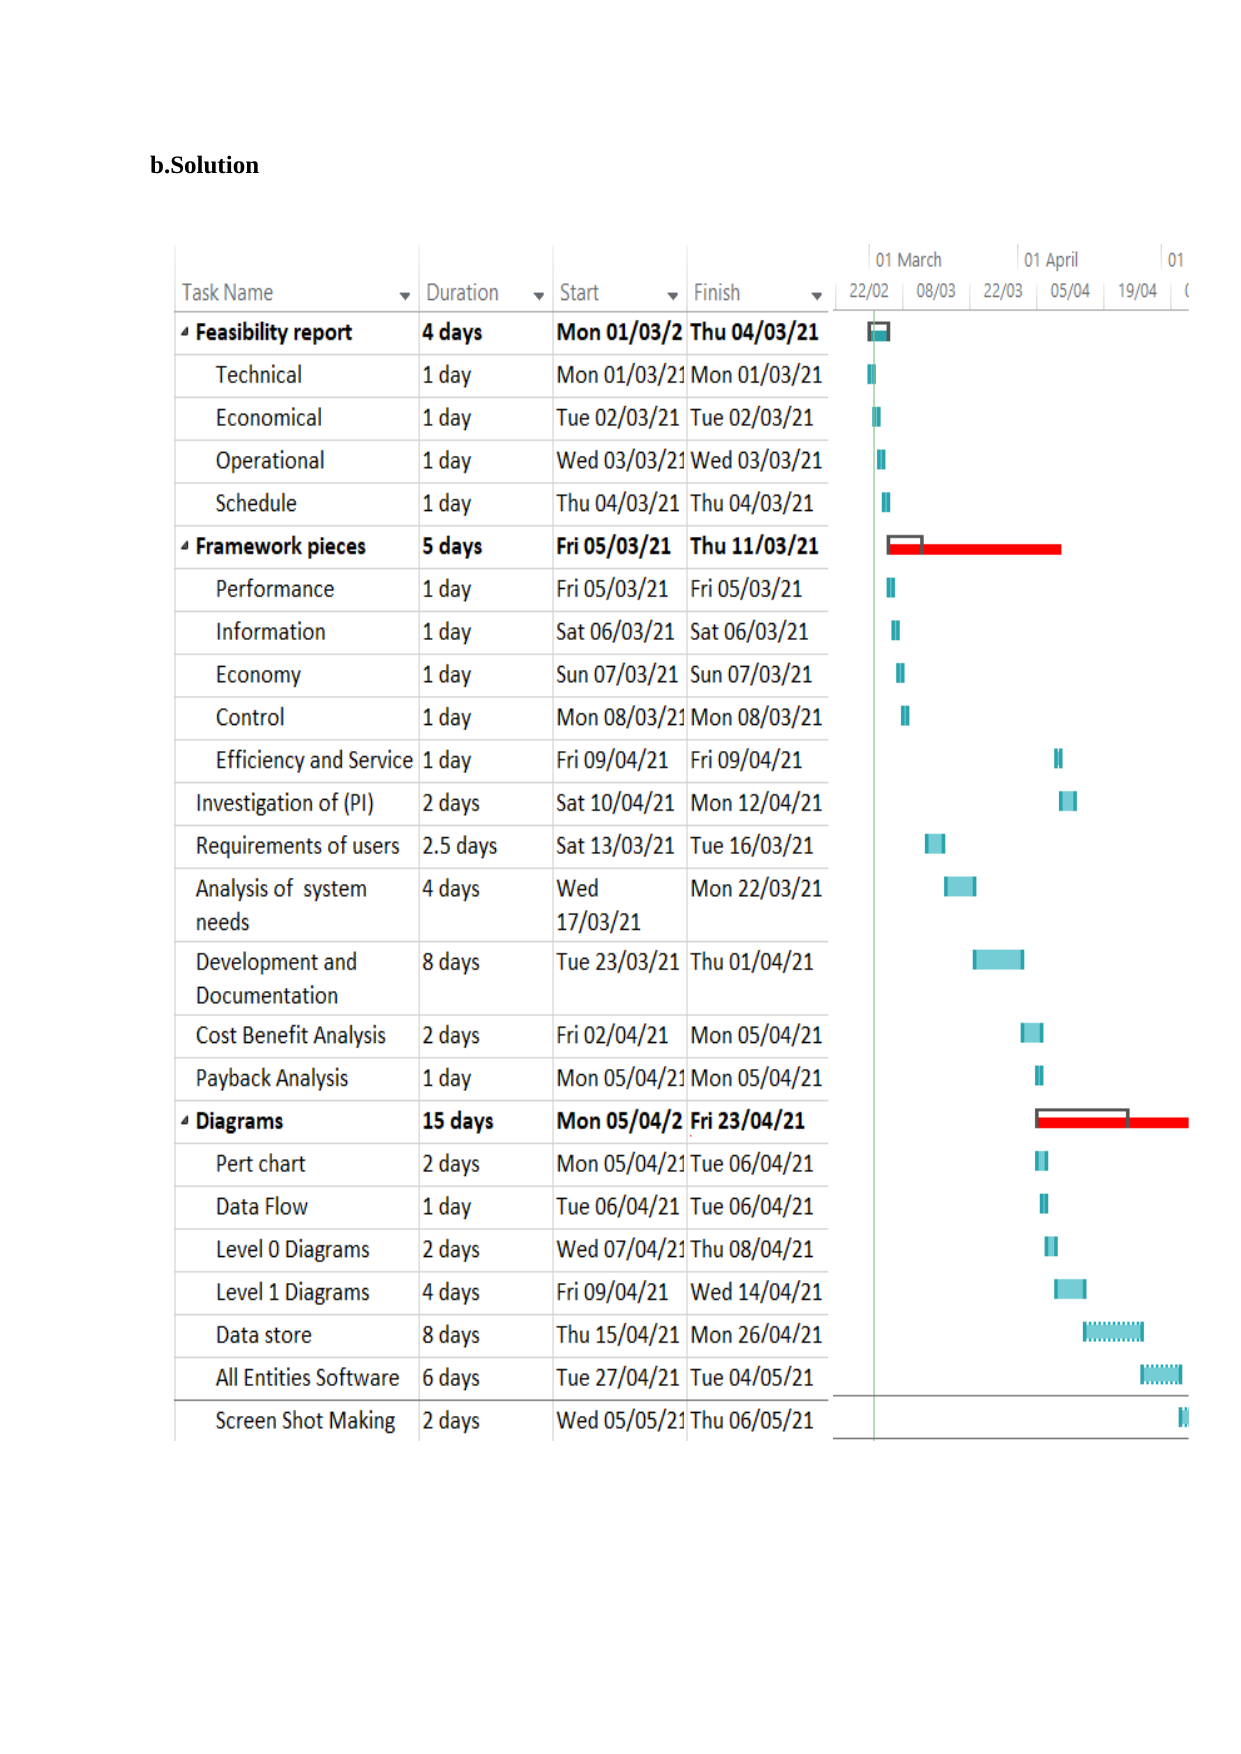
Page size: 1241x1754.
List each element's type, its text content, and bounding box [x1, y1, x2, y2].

text b.Solution [150, 150, 1090, 179]
picture [172, 245, 828, 1437]
picture [832, 244, 1192, 1437]
